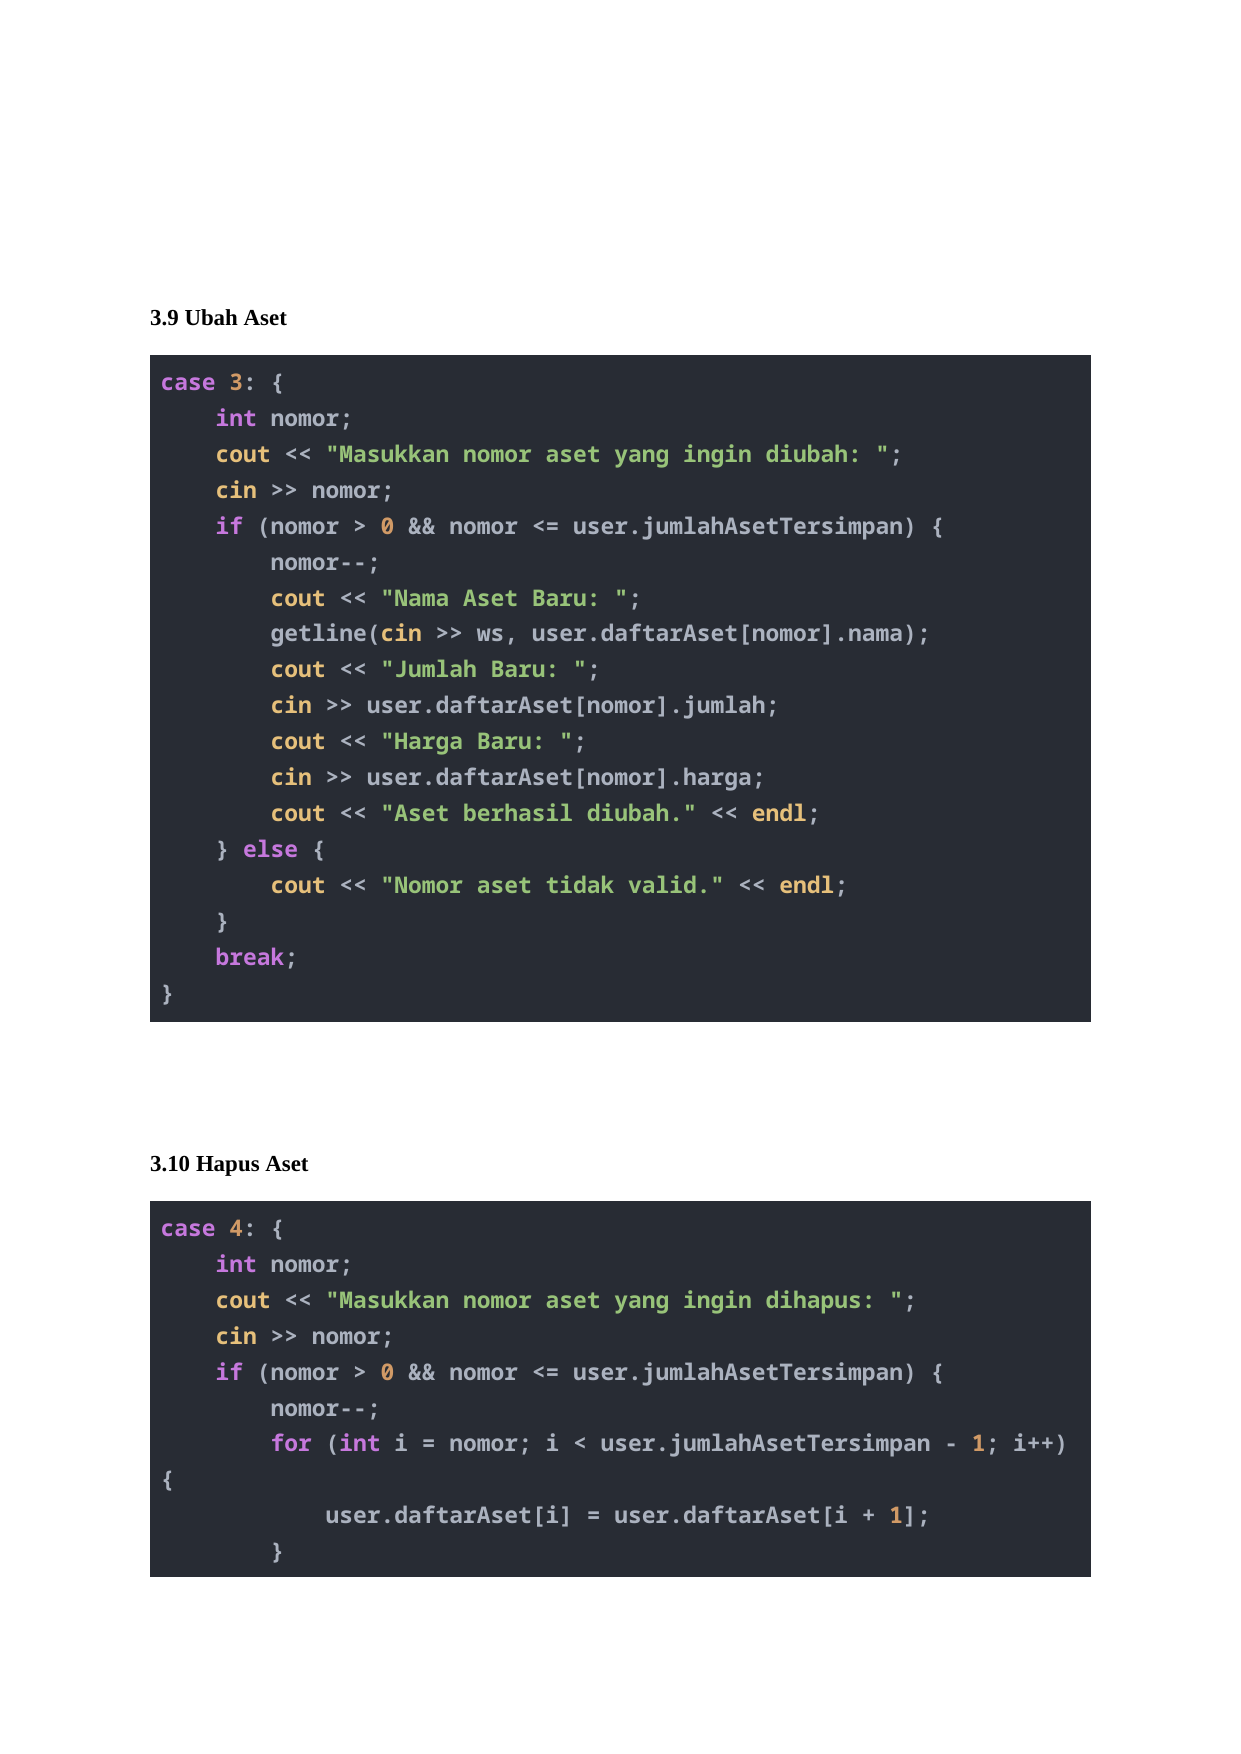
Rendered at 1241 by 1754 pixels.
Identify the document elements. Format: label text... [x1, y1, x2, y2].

table_header case 3: { int nomor; cout << "Masukkan nomor aset yang ingin diubah: "; cin >> nomor; if (nomor > 0 && nomor <= user.jumlahAsetTersimpan) { nomor--; cout << "Nama Aset Baru: "; getline(cin >> ws, user.daftarAset[nomor].nama); cout << "Jumlah Baru: "; cin >> user.daftarAset[nomor].jumlah; cout << "Harga Baru: "; cin >> user.daftarAset[nomor].harga; cout << "Aset berhasil diubah." << endl; } else { cout << "Nomor aset tidak valid." << endl; } break; } [150, 355, 1091, 1022]
text 3.9 Ubah Aset [150, 304, 1090, 330]
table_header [150, 1201, 1091, 1577]
text 3.10 Hapus Aset [150, 1150, 1090, 1176]
